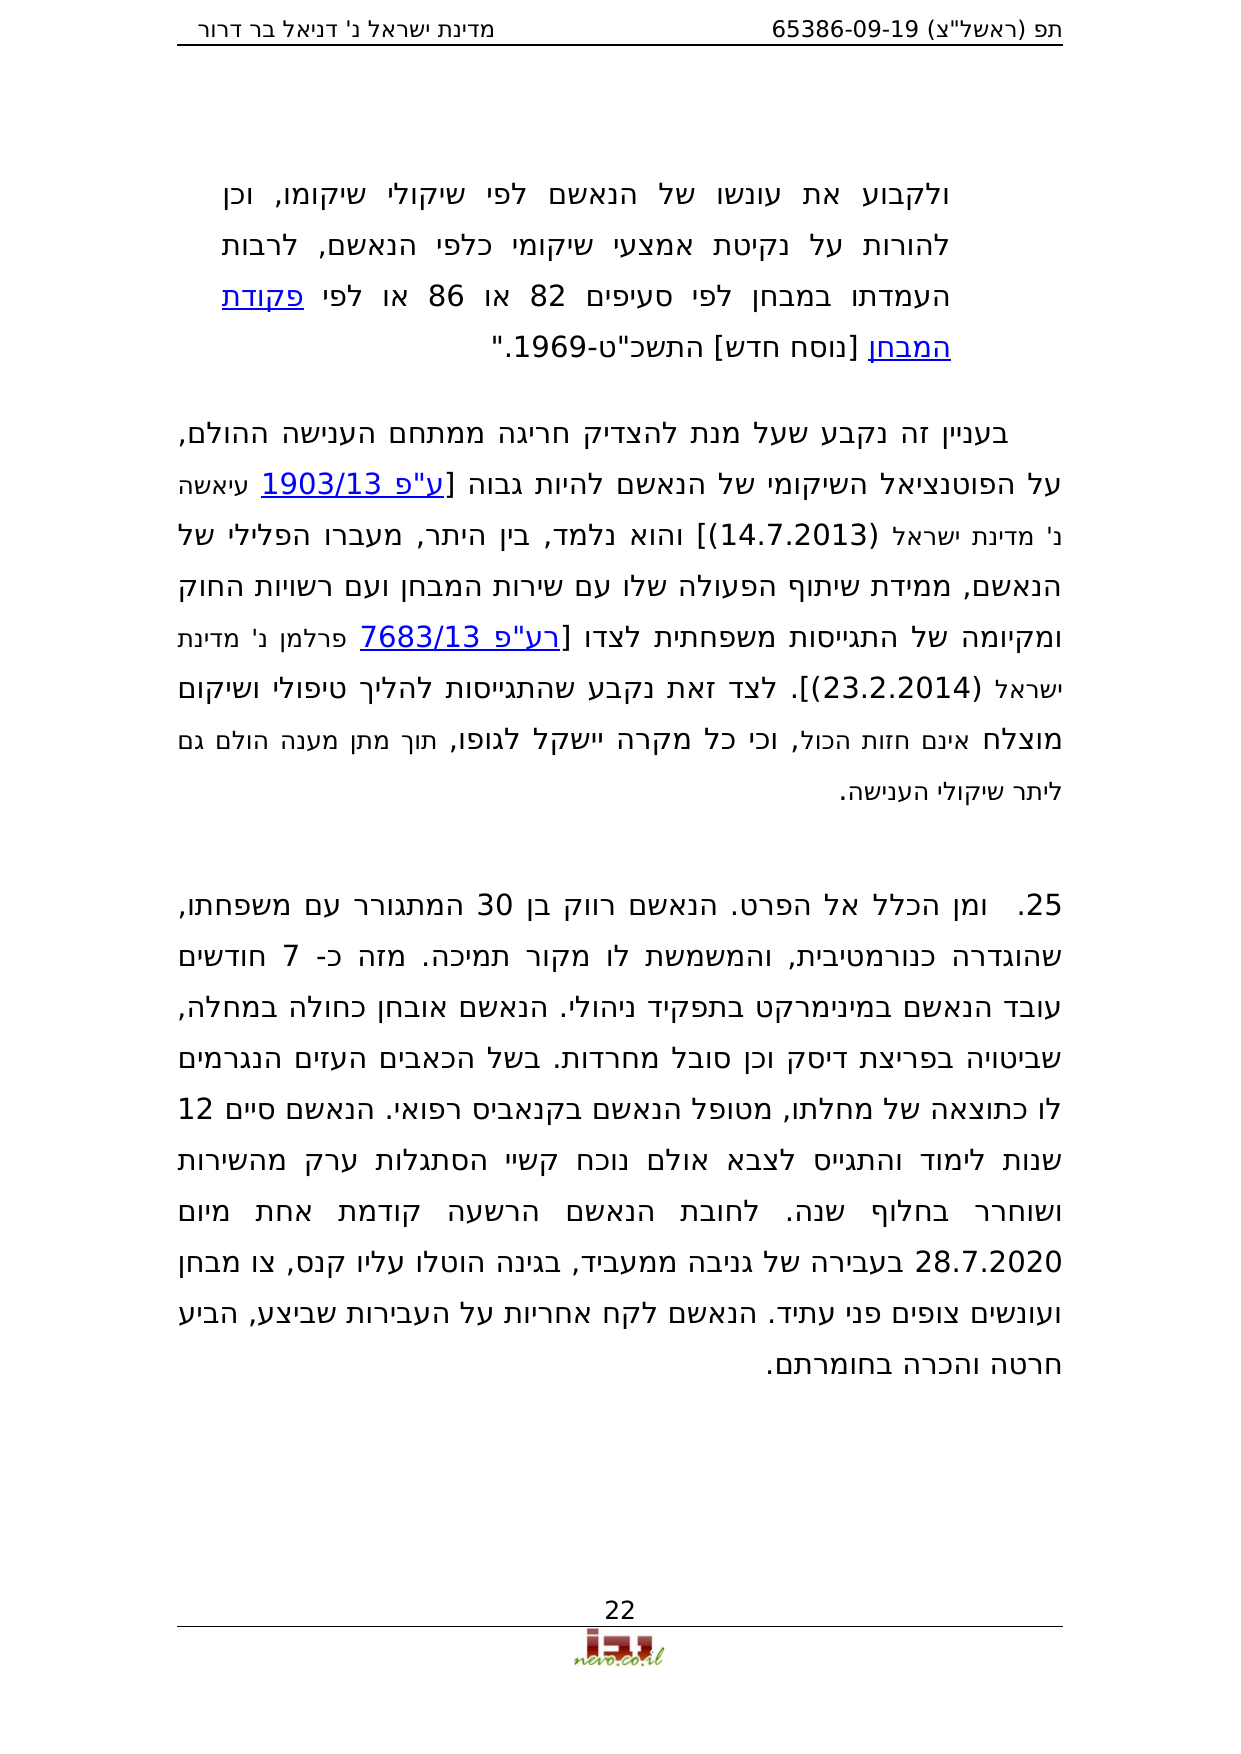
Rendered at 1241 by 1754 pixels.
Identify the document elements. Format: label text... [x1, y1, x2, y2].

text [222, 177, 951, 364]
text 25. ומן הכלל אל הפרט. הנאשם רווק בן 30 המתגורר עם משפחתו, שהוגדרה כנורמטיבית, והמשמשת לו מקור תמיכה. מזה כ- 7 חודשים עובד הנאשם במינימרקט בתפקיד ניהולי. הנאשם אובחן כחולה במחלה, שביטויה בפריצת דיסק וכן סובל מחרדות. בשל הכאבים העזים הנגרמים לו כתוצאה של מחלתו, מטופל הנאשם בקנאביס רפואי. הנאשם סיים 12 שנות לימוד והתגייס לצבא אולם נוכח קשיי הסתגלות ערק מהשירות ושוחרר בחלוף שנה. לחובת הנאשם הרשעה קודמת אחת מיום 28.7.2020 בעבירה של גניבה ממעביד, בגינה הוטלו עליו קנס, צו מבחן ועונשים צופים פני עתיד. הנאשם לקח אחריות על העבירות שביצע, הביע חרטה והכרה בחומרתם. [177, 889, 1063, 1381]
picture [574, 1628, 666, 1667]
text בעניין זה נקבע שעל מנת להצדיק חריגה ממתחם הענישה ההולם, על הפוטנציאל השיקומי של הנאשם להיות גבוה [ע"פ 1903/13 עיאשה נ' מדינת ישראל (14.7.2013)] והוא נלמד, בין היתר, מעברו הפלילי של הנאשם, ממידת שיתוף הפעולה שלו עם שירות המבחן ועם רשויות החוק ומקיומה של התגייסות משפחתית לצדו [רע"פ 7683/13 פרלמן נ' מדינת ישראל (23.2.2014)]. לצד זאת נקבע שהתגייסות להליך טיפולי ושיקום מוצלח אינם חזות הכול, וכי כל מקרה יישקל לגופו, תוך מתן מענה הולם גם ליתר שיקולי הענישה. [177, 417, 1063, 807]
